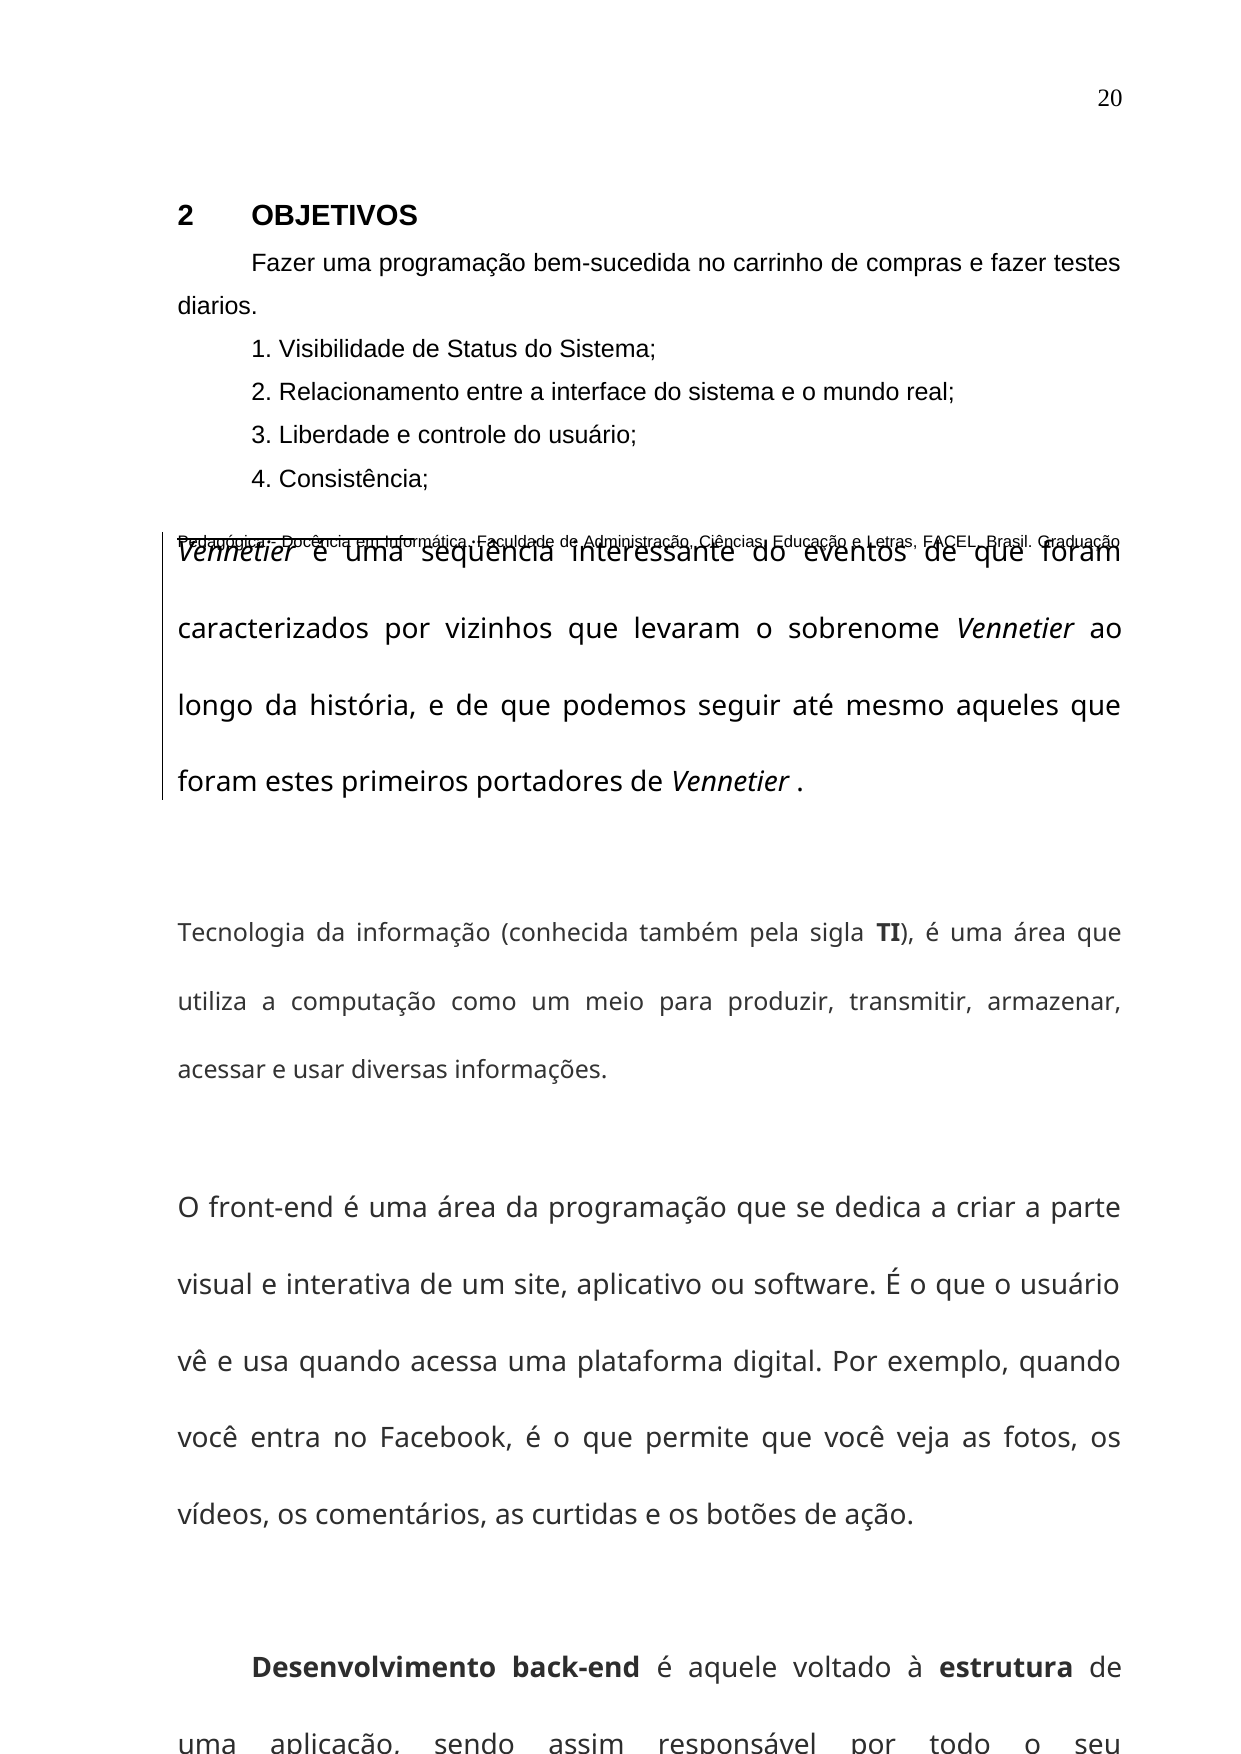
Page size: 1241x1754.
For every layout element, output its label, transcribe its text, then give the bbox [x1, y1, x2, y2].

text 3. Liberdade e controle do usuário; [177, 420, 1122, 449]
text 2. Relacionamento entre a interface do sistema e o mundo real; [177, 377, 1122, 406]
subtitle OBJETIVOS [177, 198, 1122, 231]
text 4. Consistência; [177, 463, 1122, 492]
text Fazer uma programação bem-sucedida no carrinho de compras e fazer testes diarios. [177, 248, 1122, 320]
text 1. Visibilidade de Status do Sistema; [177, 334, 1122, 363]
